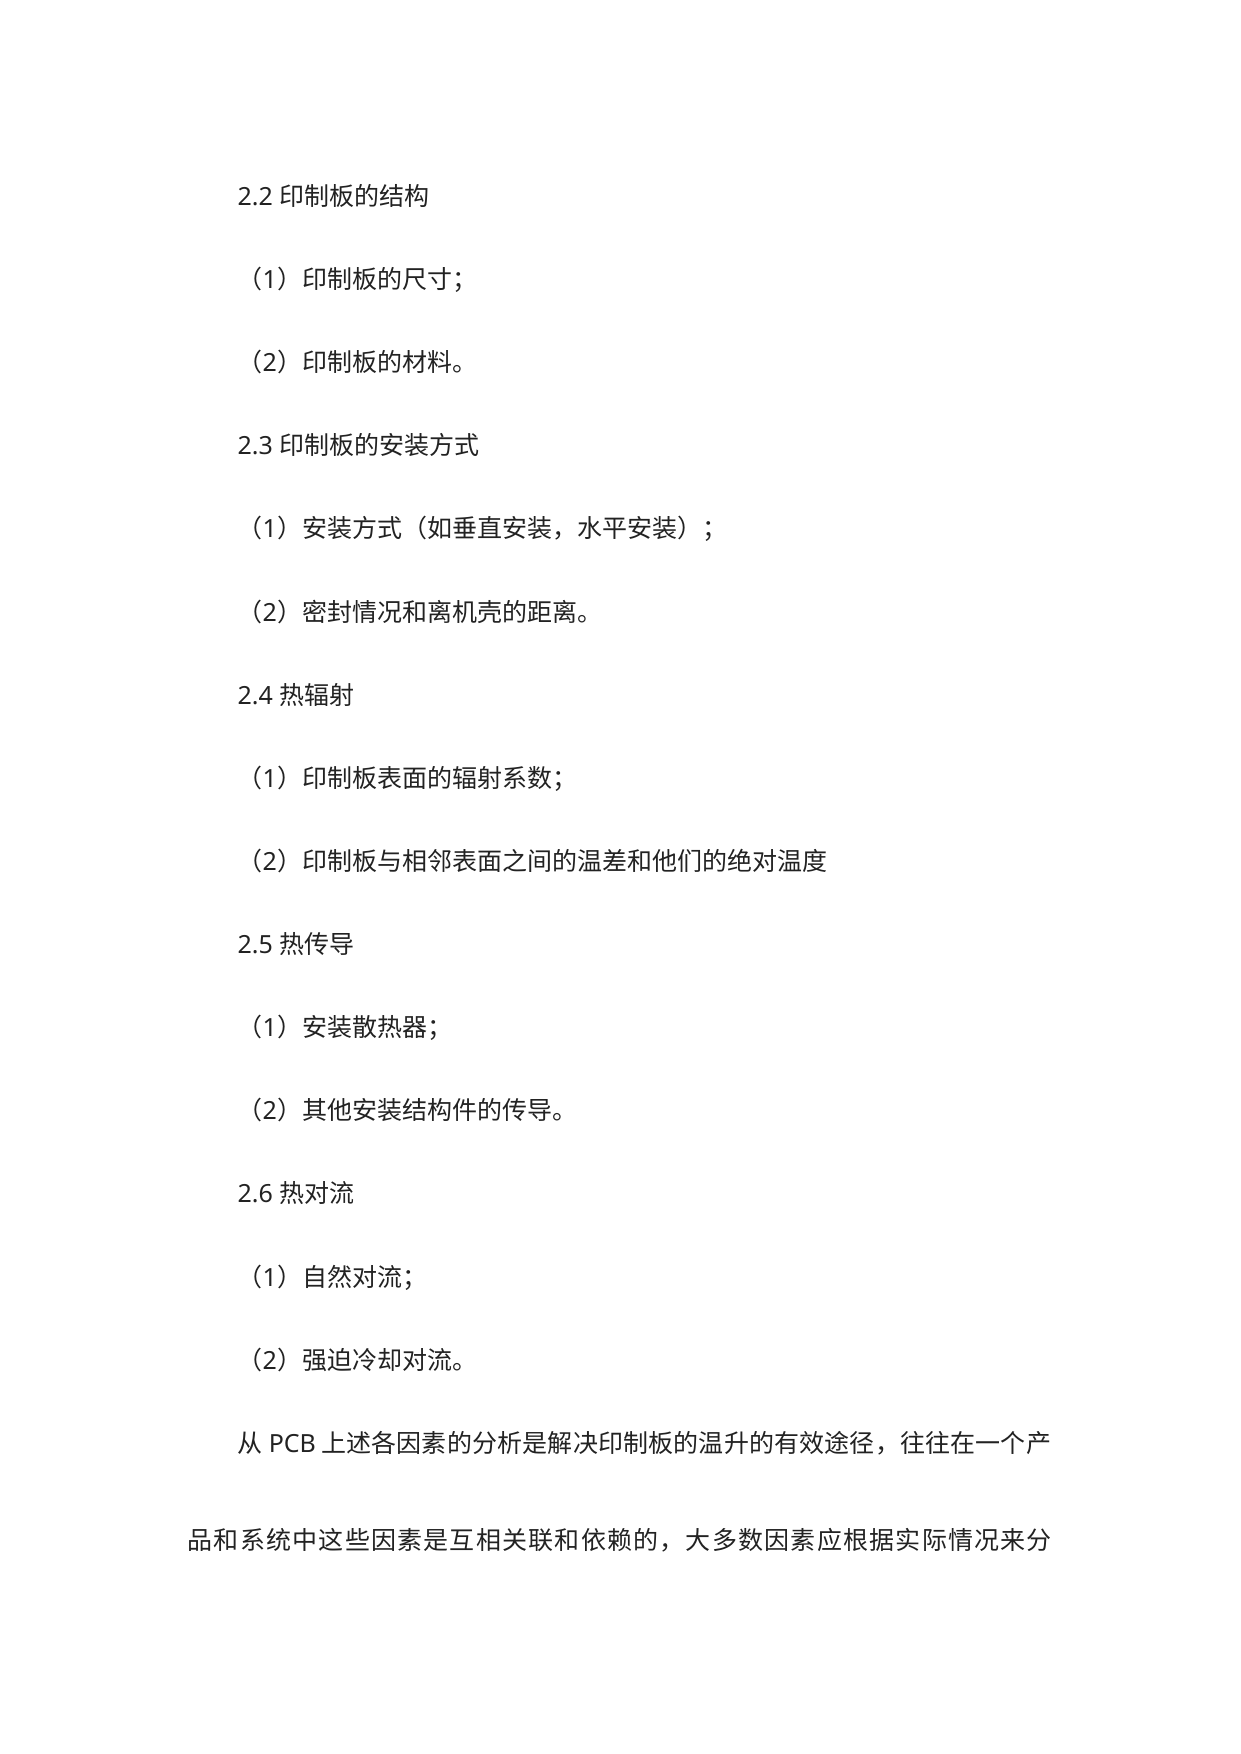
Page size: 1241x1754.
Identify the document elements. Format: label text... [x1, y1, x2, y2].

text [187, 1409, 1053, 1571]
text （2）强迫冷却对流。 [187, 1326, 1053, 1391]
text 2.6 热对流 [187, 1159, 1053, 1224]
text 2.3 印制板的安装方式 [187, 411, 1053, 476]
text （1）自然对流； [187, 1243, 1053, 1308]
text （2）其他安装结构件的传导。 [187, 1076, 1053, 1141]
text （1）安装方式（如垂直安装，水平安装）； [187, 494, 1053, 559]
text （1）安装散热器； [187, 993, 1053, 1058]
text 2.5 热传导 [187, 910, 1053, 975]
text （2）密封情况和离机壳的距离。 [187, 578, 1053, 643]
text （1）印制板的尺寸； [187, 245, 1053, 310]
text 2.2 印制板的结构 [187, 162, 1053, 227]
text （2）印制板与相邻表面之间的温差和他们的绝对温度 [187, 827, 1053, 892]
text 2.4 热辐射 [187, 661, 1053, 726]
text （2）印制板的材料。 [187, 328, 1053, 393]
text （1）印制板表面的辐射系数； [187, 744, 1053, 809]
